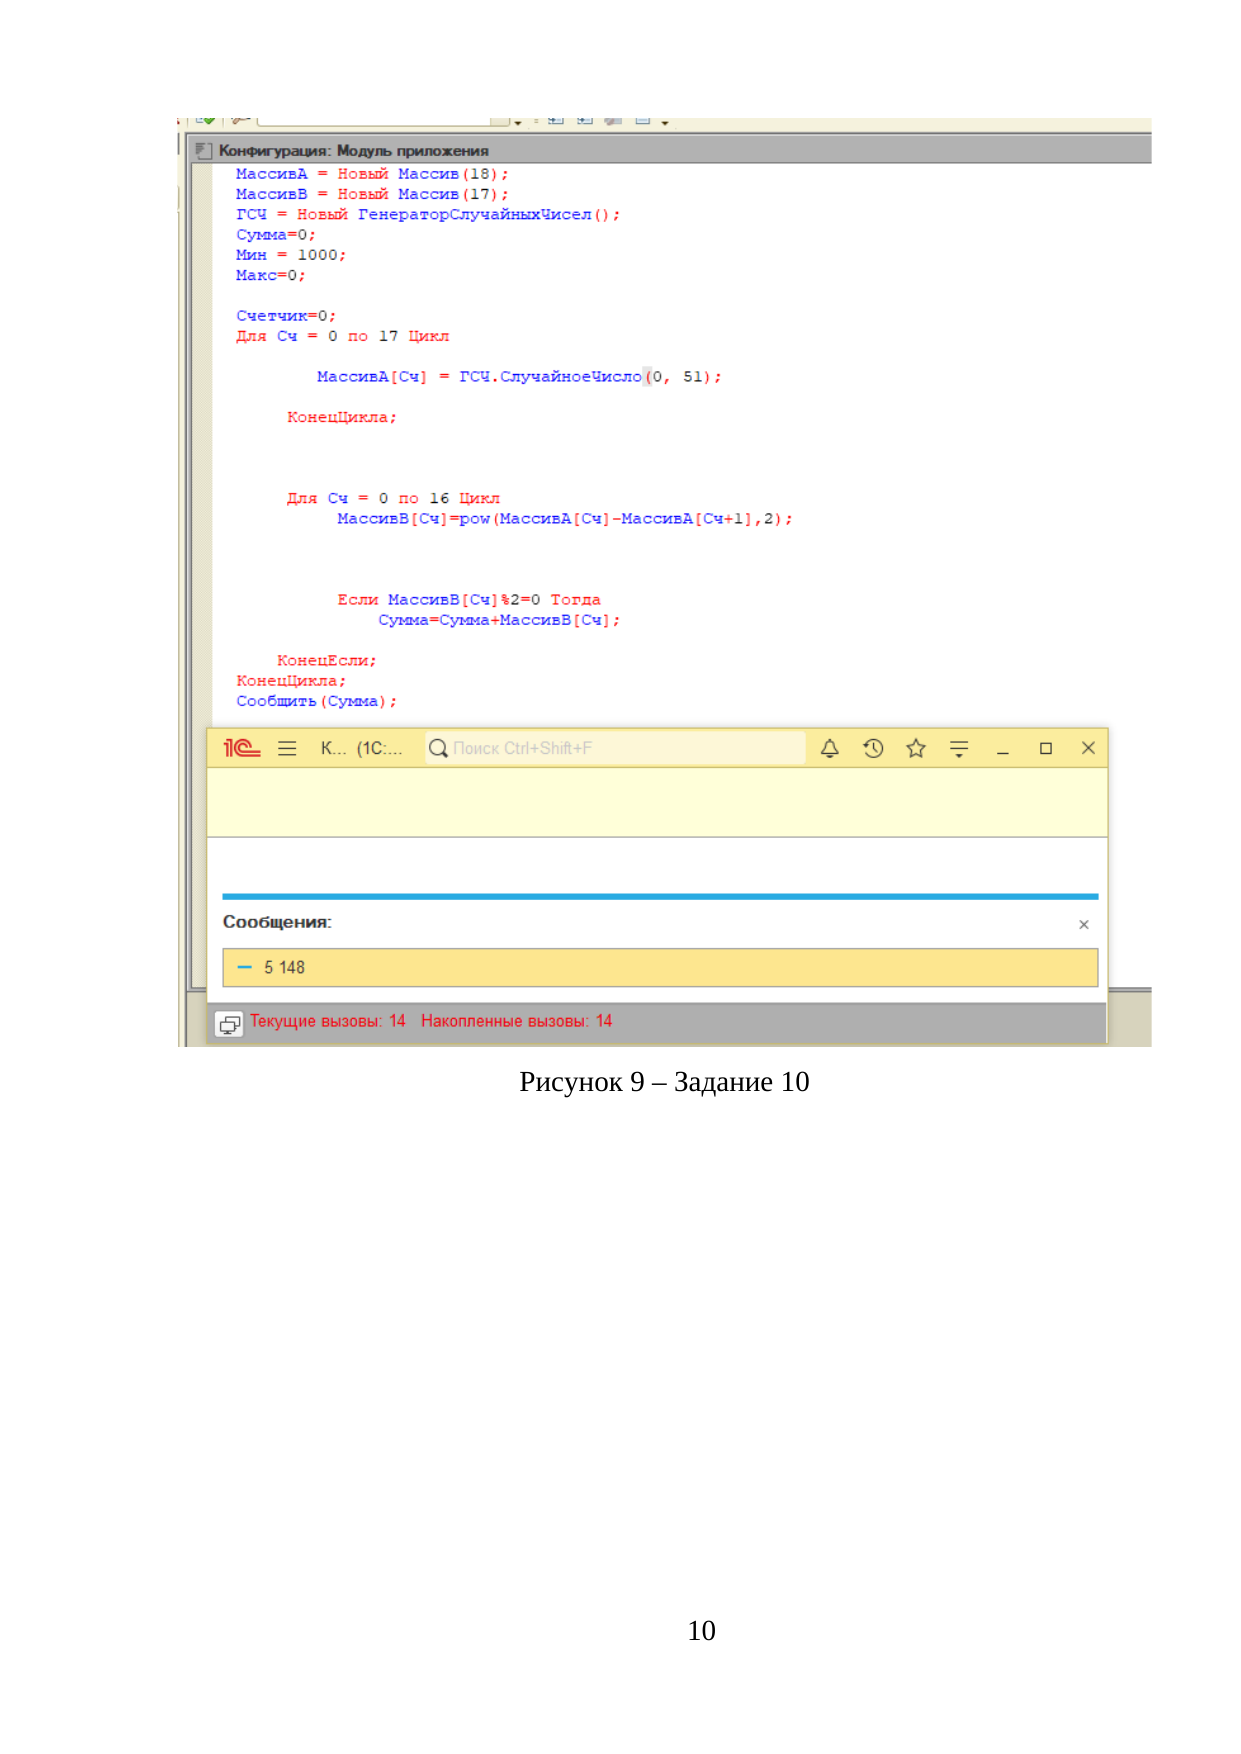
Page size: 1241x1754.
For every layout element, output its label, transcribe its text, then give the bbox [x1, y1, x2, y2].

picture [177, 118, 1152, 1047]
text Рисунок 9 – Задание 10 [177, 1064, 1152, 1097]
